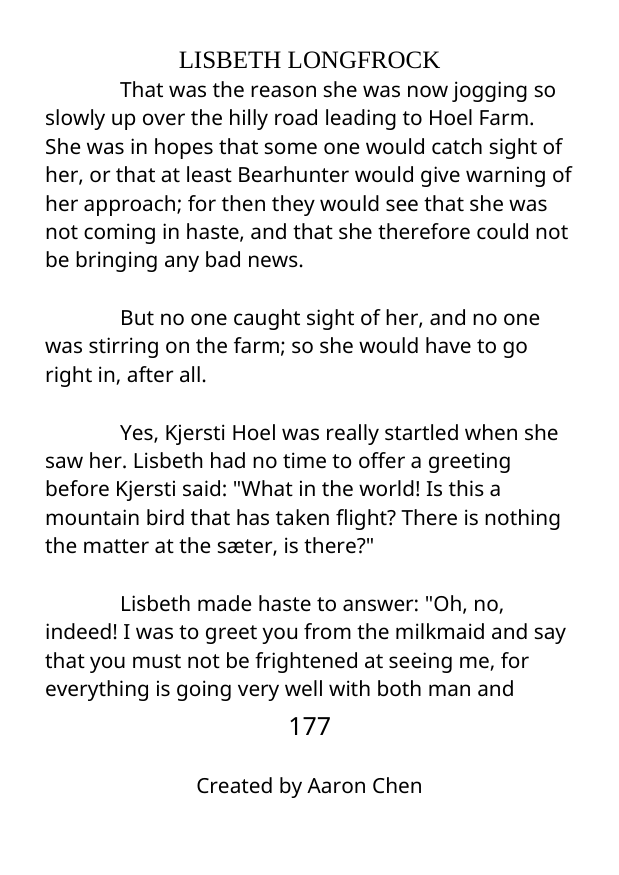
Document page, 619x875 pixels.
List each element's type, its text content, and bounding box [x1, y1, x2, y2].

text Yes, Kjersti Hoel was really startled when she saw her. Lisbeth had no time to offer a greeting before Kjersti said: "What in the world! Is this a mountain bird that has taken flight? There is nothing the matter at the sæter, is there?" [45, 418, 574, 560]
text But no one caught sight of her, and no one was stirring on the farm; so she would have to go right in, after all. [45, 303, 574, 388]
text That was the reason she was now jogging so slowly up over the hilly road leading to Hoel Farm. She was in hopes that some one would catch sight of her, or that at least Bearhunter would give warning of her approach; for then they would see that she was not coming in haste, and that she therefore could not be bringing any bad news. [45, 75, 574, 274]
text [45, 589, 574, 703]
